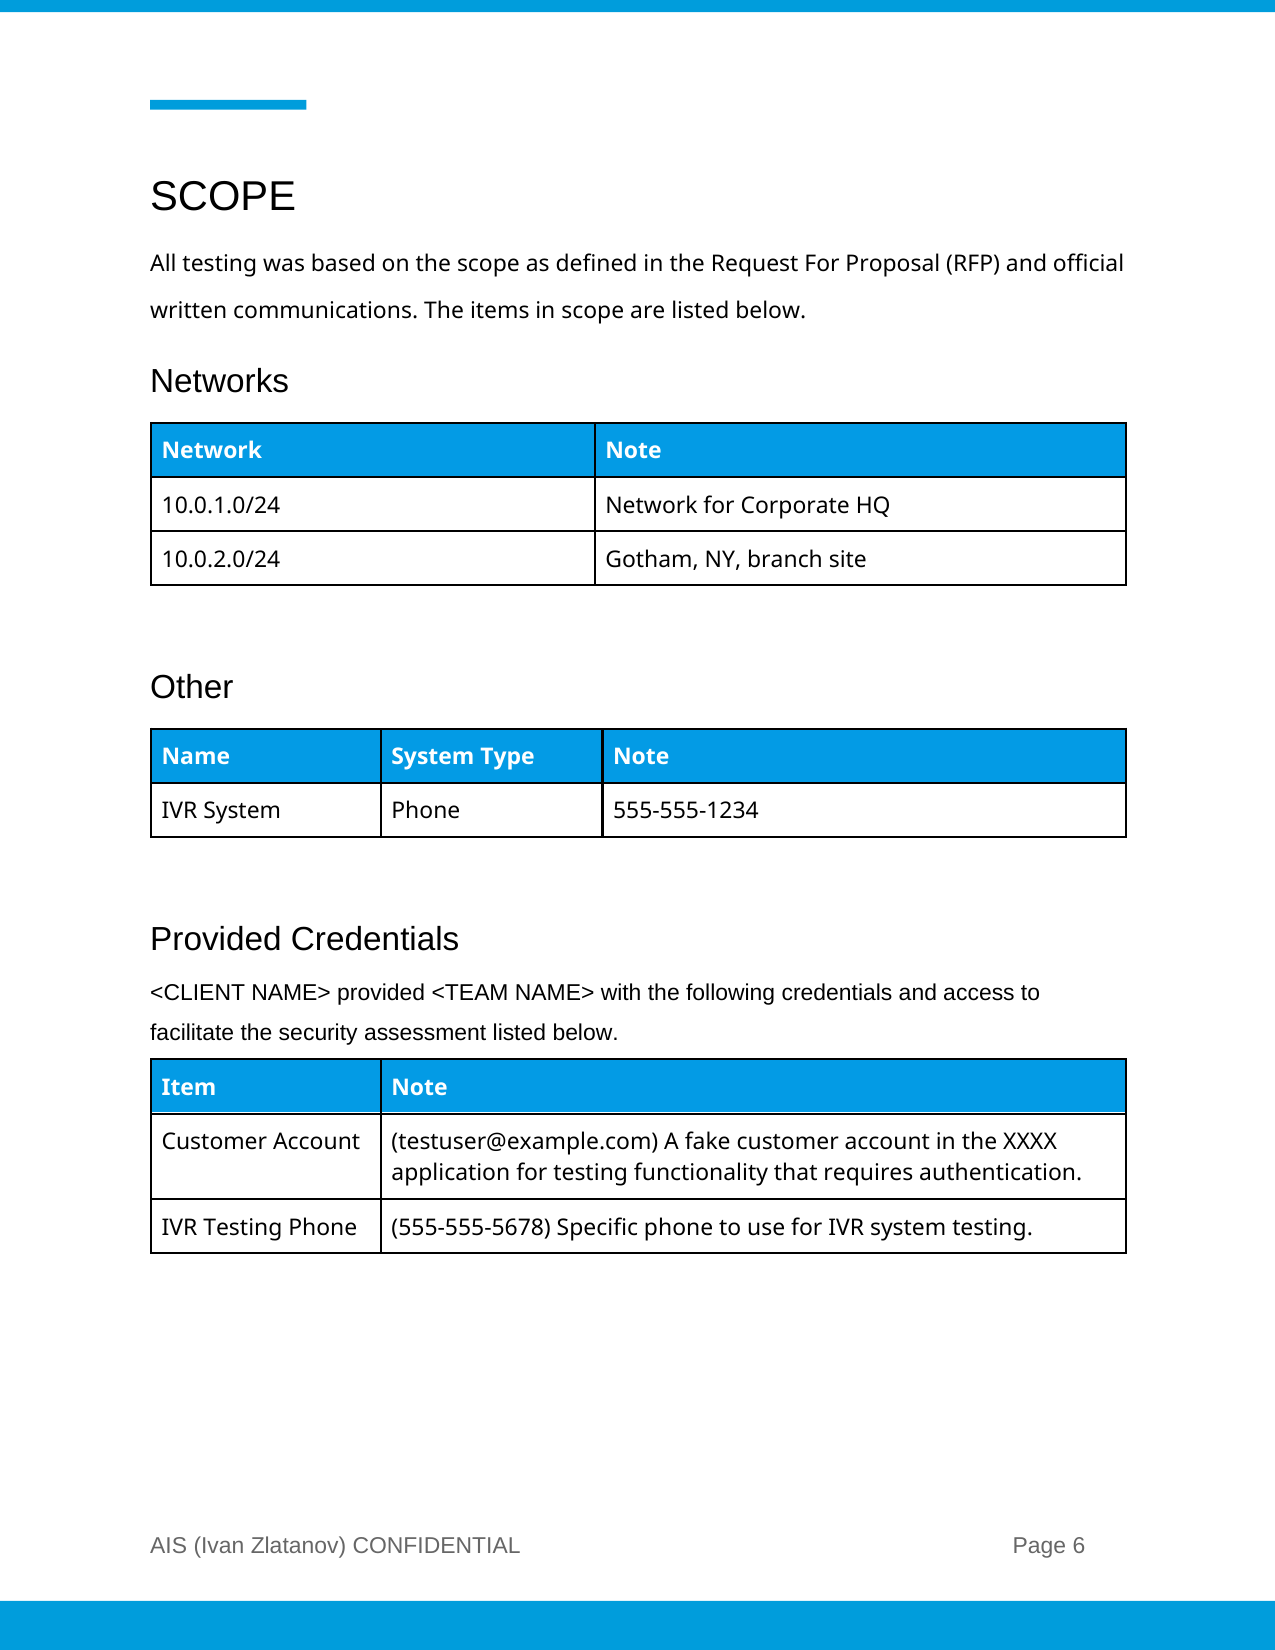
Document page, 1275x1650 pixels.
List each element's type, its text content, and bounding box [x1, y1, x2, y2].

table_cell IVR System [152, 784, 380, 836]
table_cell IVR Testing Phone [152, 1200, 380, 1252]
table_header Item [152, 1060, 380, 1112]
table_header Note [382, 1060, 1125, 1112]
table_cell 10.0.1.0/24 [152, 478, 594, 530]
table_cell Network for Corporate HQ [596, 478, 1125, 530]
table_cell (555-555-5678) Specific phone to use for IVR system testing. [382, 1200, 1125, 1252]
subtitle Other [150, 667, 1125, 706]
table_header Name [152, 730, 380, 782]
table_cell Gotham, NY, branch site [596, 532, 1125, 584]
table_cell 10.0.2.0/24 [152, 532, 594, 584]
subtitle SCOPE [150, 171, 1125, 219]
table_header Network [152, 424, 594, 476]
table_cell 555-555-1234 [604, 784, 1125, 836]
table_header Note [596, 424, 1125, 476]
table_header Note [604, 730, 1125, 782]
text All testing was based on the scope as defined in the Request For Proposal (RFP) and official written communications. The items in scope are listed below. [150, 247, 1125, 325]
subtitle Networks [150, 361, 1125, 400]
table_cell Phone [382, 784, 601, 836]
table_cell (testuser@example.com) A fake customer account in the XXXX application for testing functionality that requires authentication. [382, 1115, 1125, 1198]
text <CLIENT NAME> provided <TEAM NAME> with the following credentials and access to facilitate the security assessment listed below. [150, 979, 1125, 1045]
table_cell Customer Account [152, 1115, 380, 1198]
subtitle Provided Credentials [150, 919, 1125, 957]
table_header System Type [382, 730, 601, 782]
